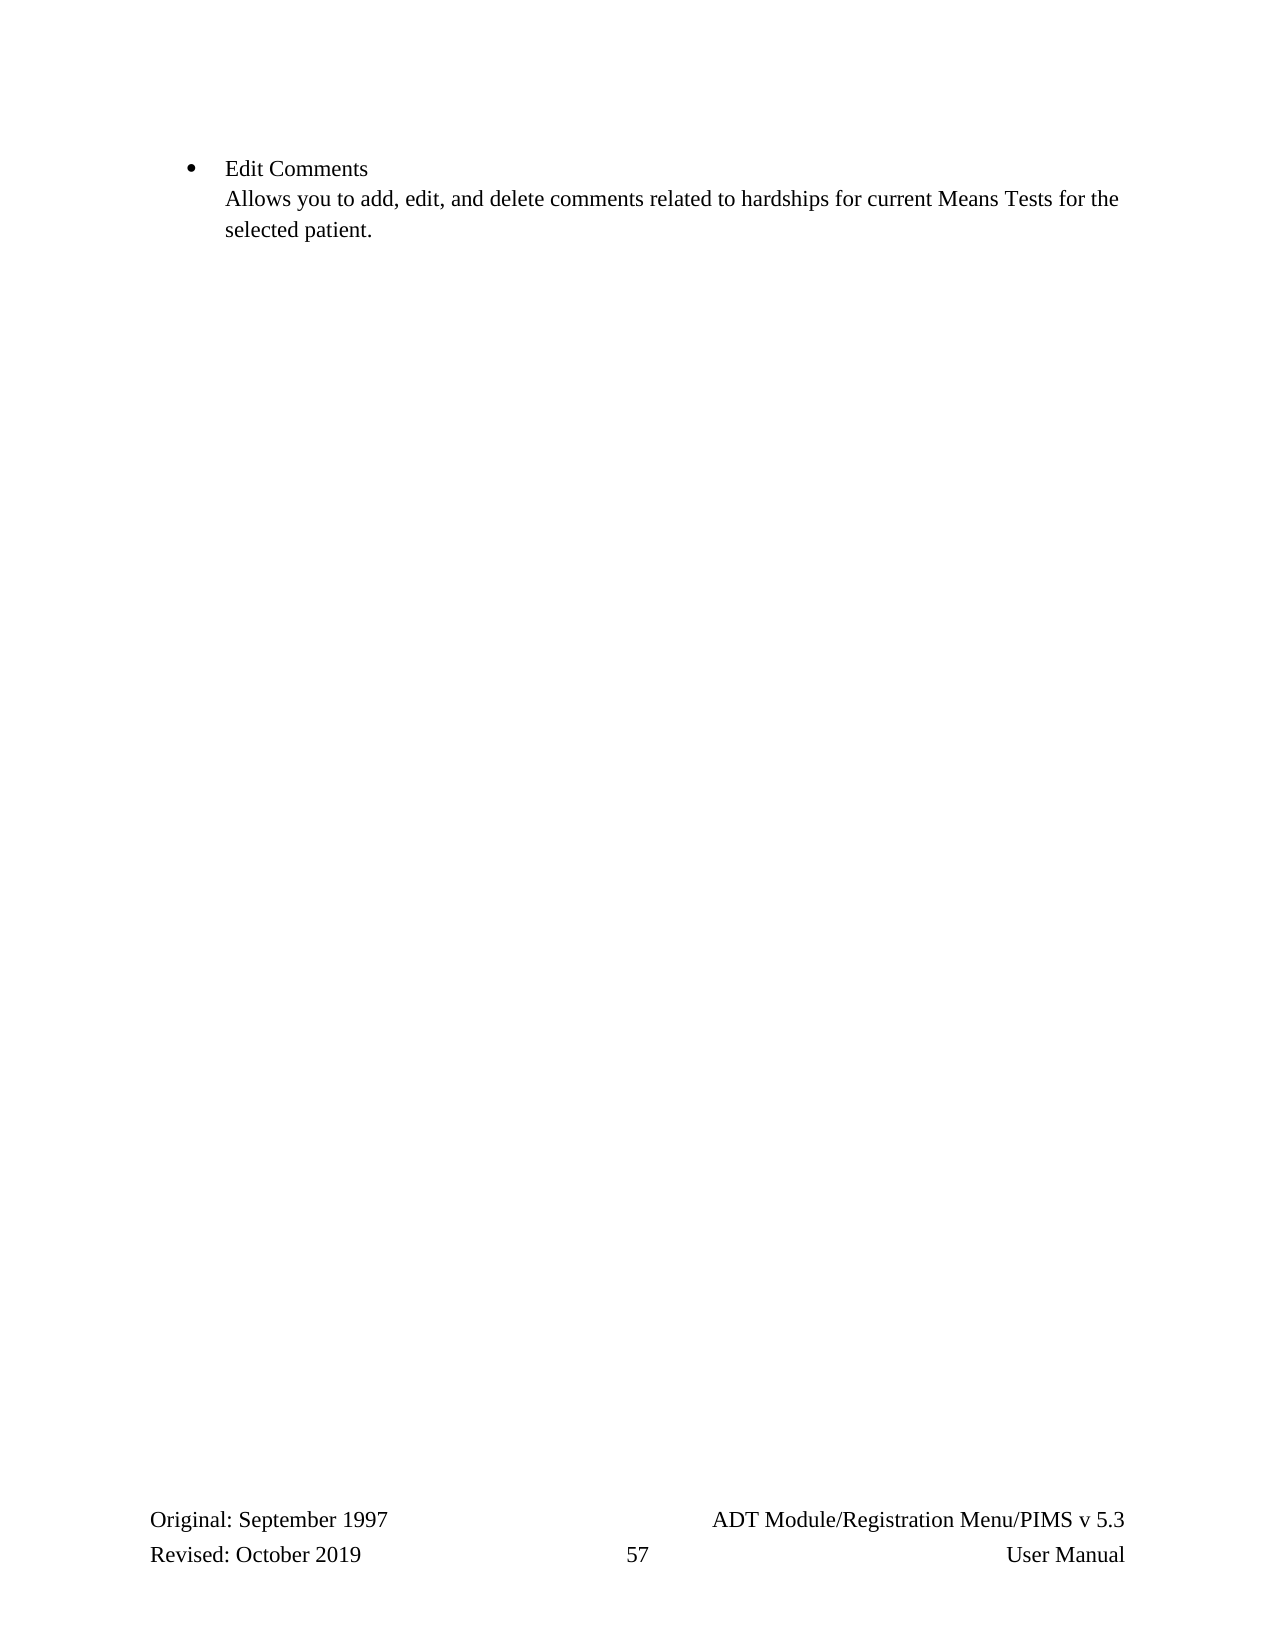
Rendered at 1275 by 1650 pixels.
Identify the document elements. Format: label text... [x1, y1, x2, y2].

text Edit Comments Allows you to add, edit, and delete comments related to hardships for current Means Tests for the selected patient. [187, 155, 1125, 242]
